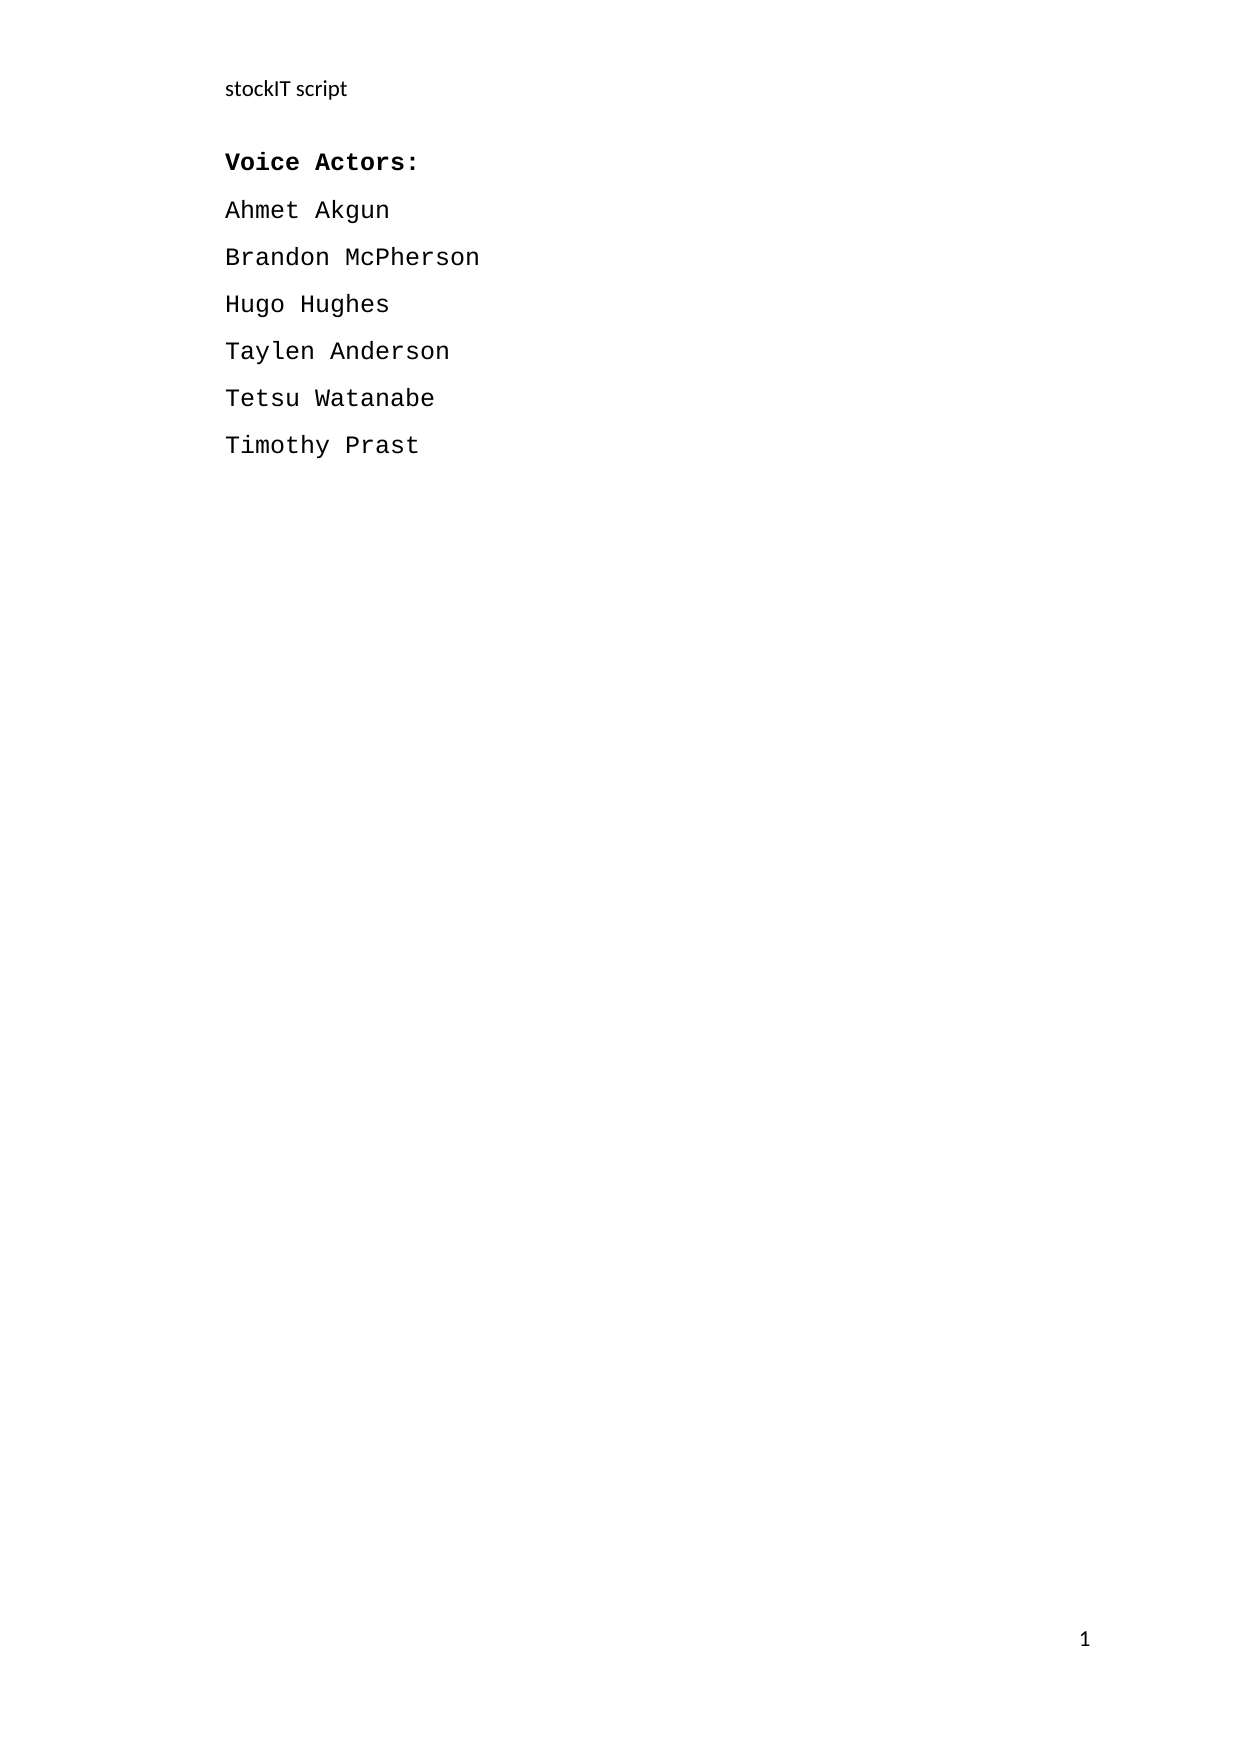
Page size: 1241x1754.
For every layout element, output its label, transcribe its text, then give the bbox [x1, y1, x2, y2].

text Ahmet Akgun [225, 197, 1090, 226]
text Brandon McPherson [225, 244, 1090, 273]
text Taylen Anderson [225, 339, 1090, 367]
text Hugo Hughes [225, 292, 1090, 320]
text Timothy Prast [225, 433, 1090, 461]
text Tetsu Watanabe [225, 386, 1090, 414]
text Voice Actors: [225, 150, 1090, 178]
